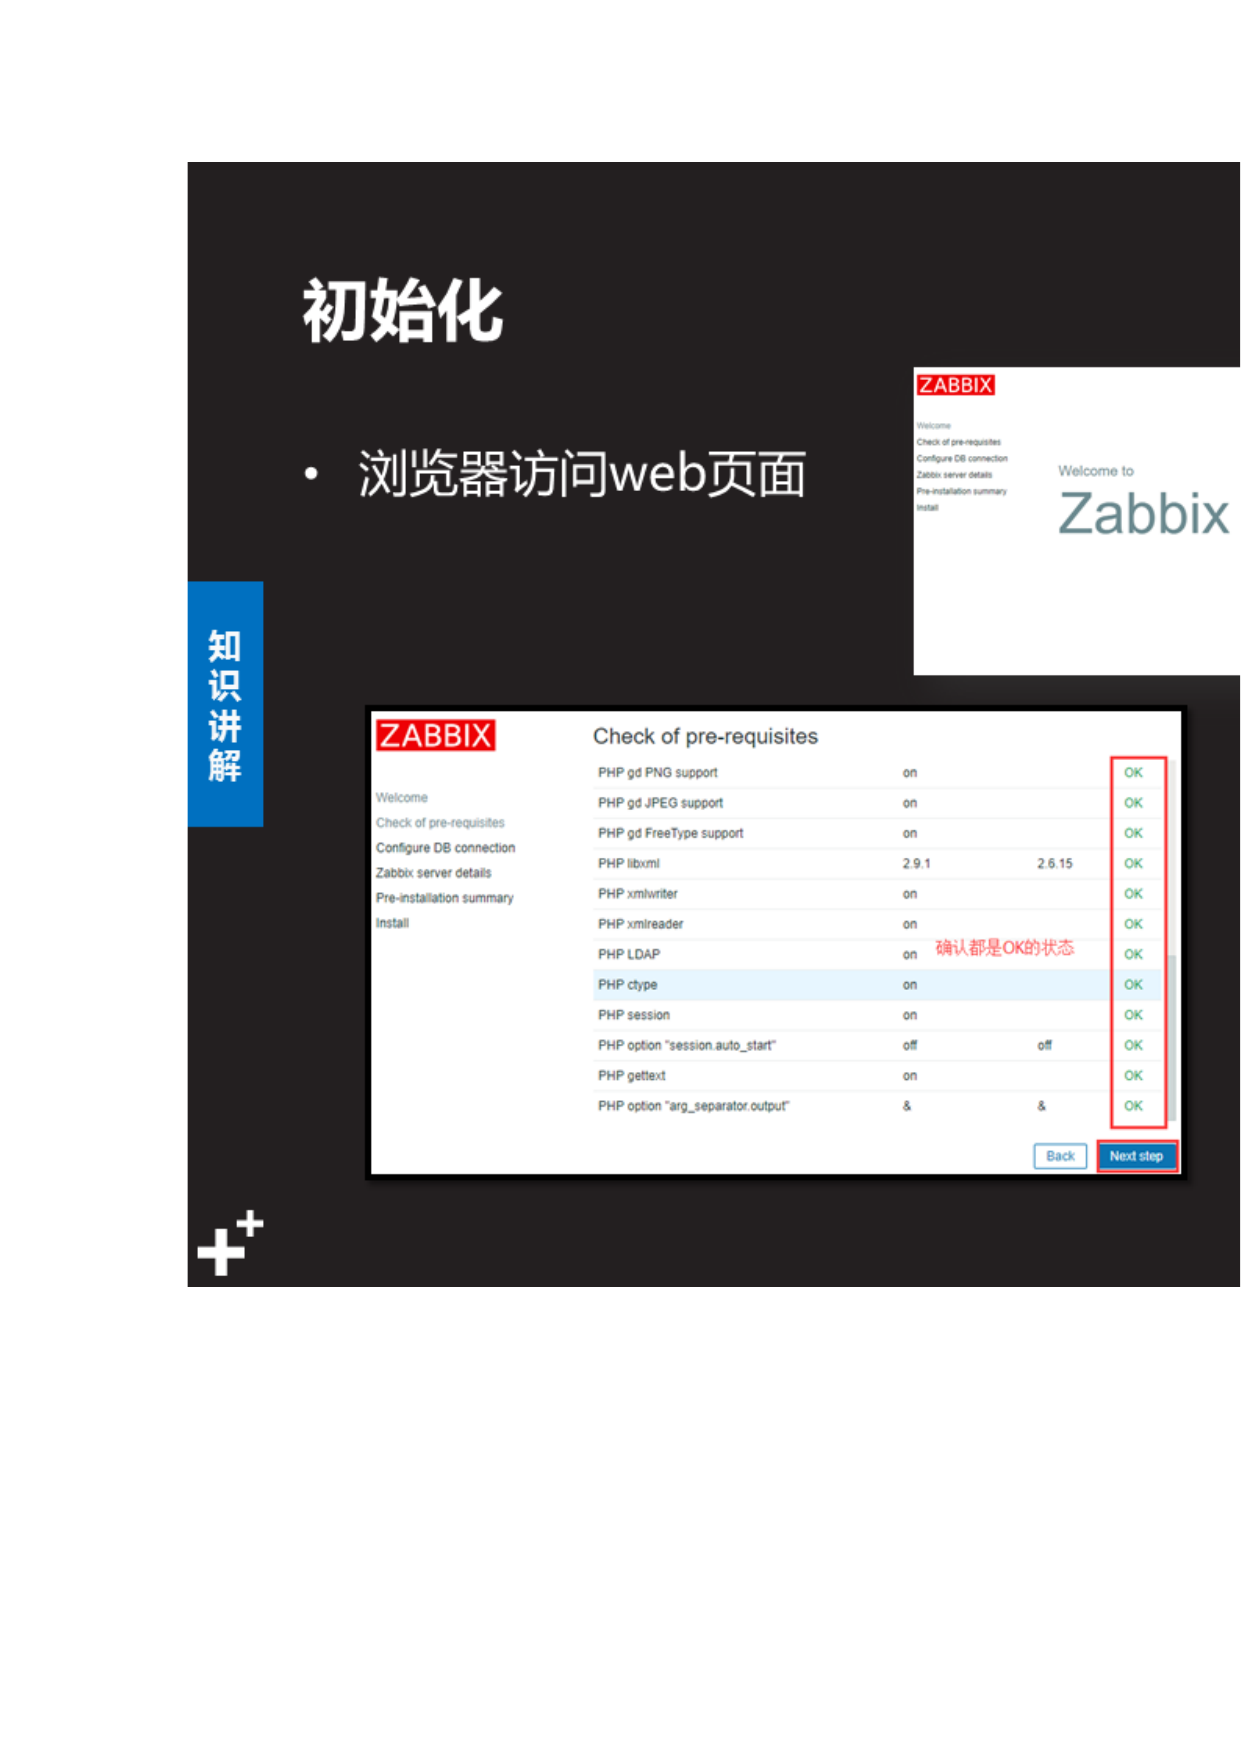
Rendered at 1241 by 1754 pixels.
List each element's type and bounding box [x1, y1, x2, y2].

picture [187, 162, 1241, 1287]
